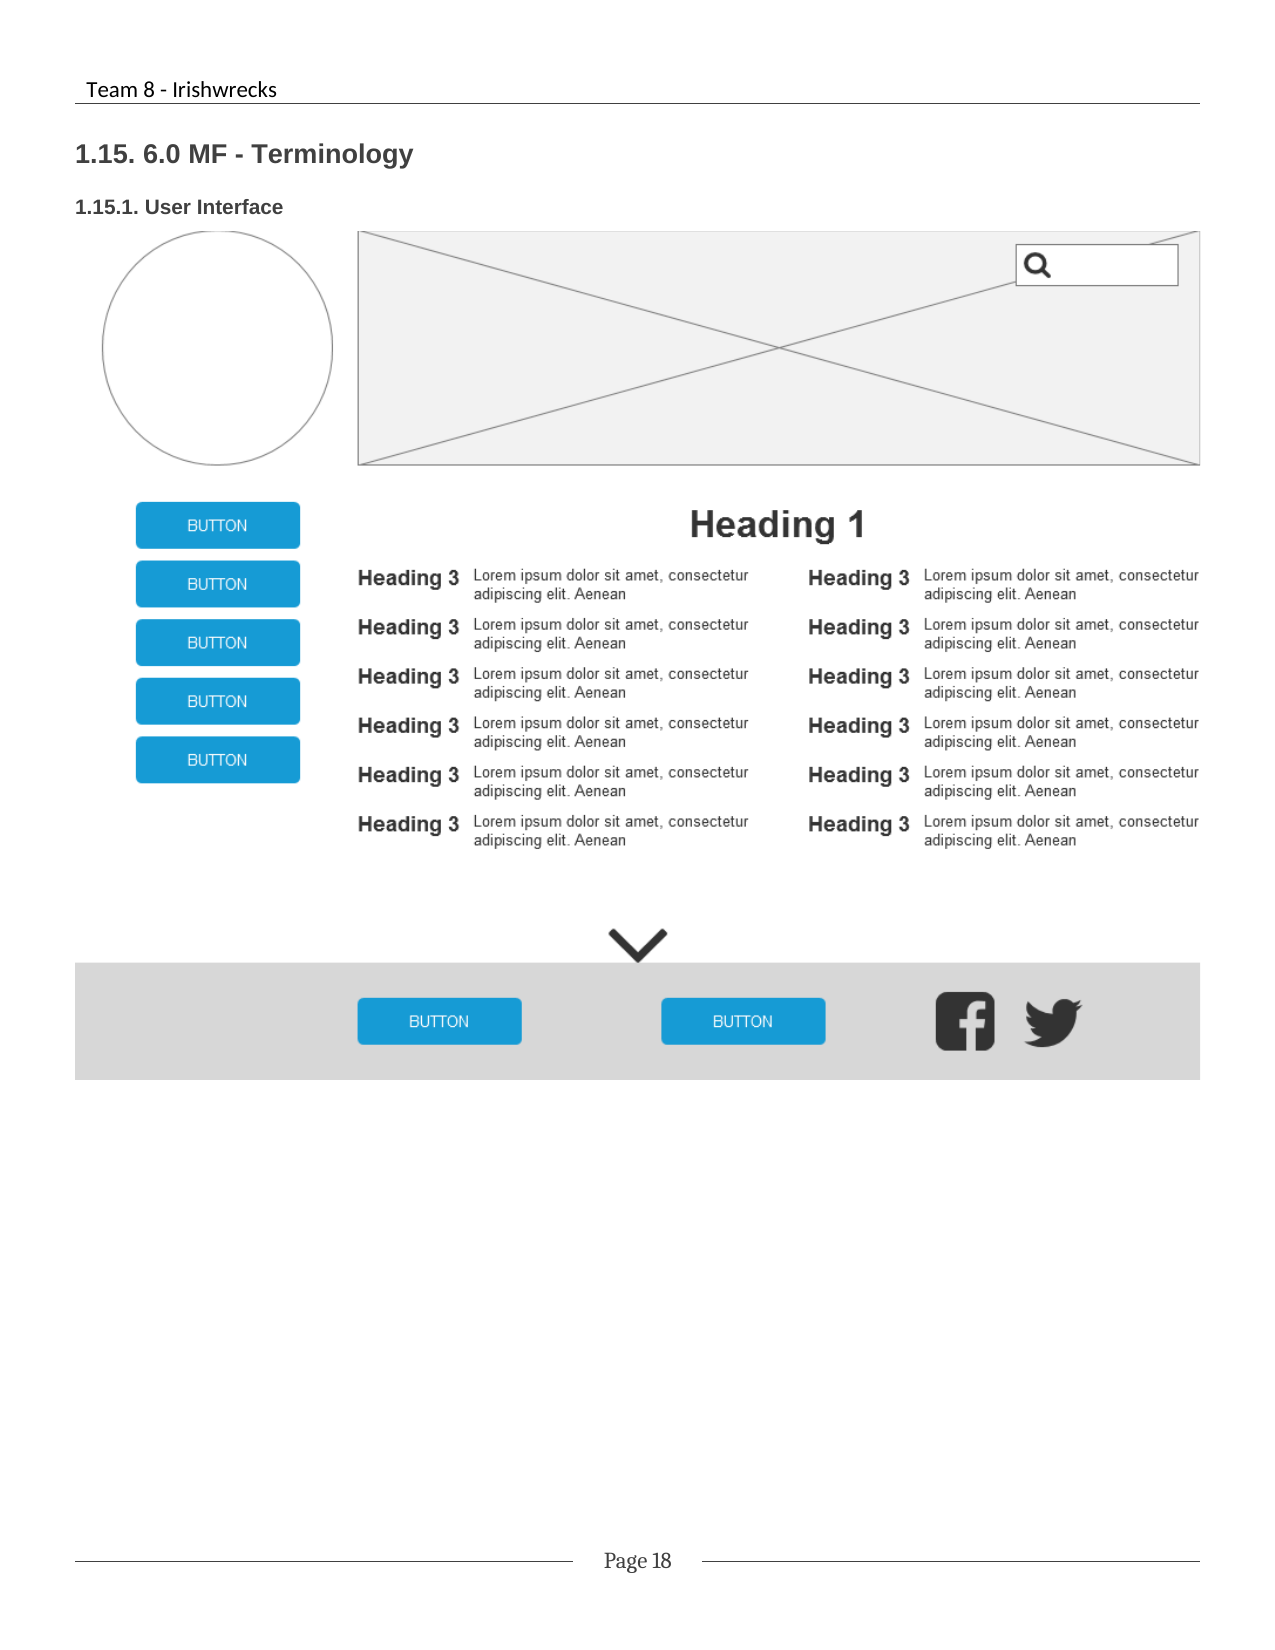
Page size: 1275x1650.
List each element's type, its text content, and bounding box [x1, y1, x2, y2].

subtitle 6.0 MF - Terminology [75, 138, 1200, 169]
subtitle User Interface [75, 194, 1200, 218]
picture [75, 231, 1200, 1080]
